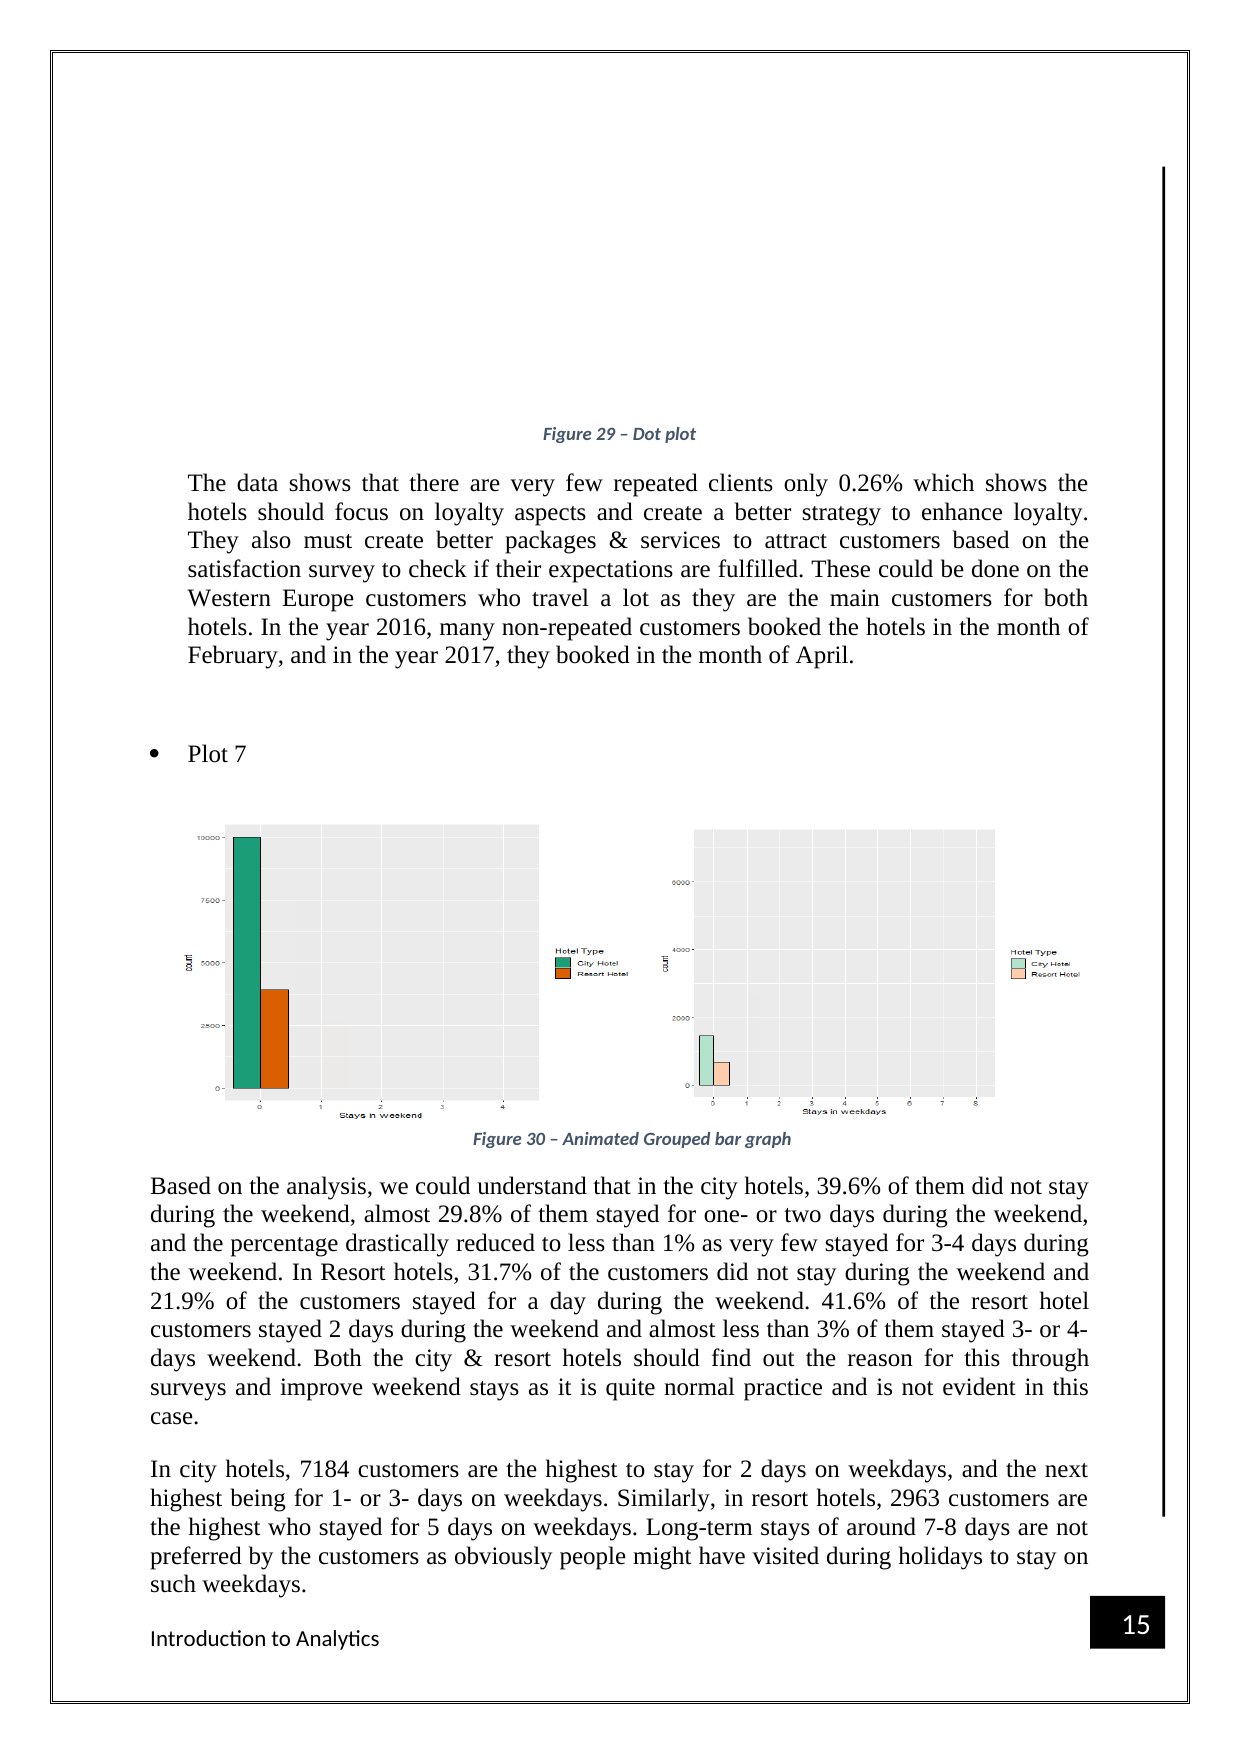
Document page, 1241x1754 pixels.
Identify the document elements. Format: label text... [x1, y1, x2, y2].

text Based on the analysis, we could understand that in the city hotels, 39.6% of them did not stay during the weekend, almost 29.8% of them stayed for one- or two days during the weekend, and the percentage drastically reduced to less than 1% as very few stayed for 3-4 days during the weekend. In Resort hotels, 31.7% of the customers did not stay during the weekend and 21.9% of the customers stayed for a day during the weekend. 41.6% of the resort hotel customers stayed 2 days during the weekend and almost less than 3% of them stayed 3- or 4-days weekend. Both the city & resort hotels should find out the reason for this through surveys and improve weekend stays as it is quite normal practice and is not evident in this case. [150, 1171, 1090, 1429]
list Plot 7 [150, 739, 1090, 768]
text In city hotels, 7184 customers are the highest to stay for 2 days on weekdays, and the next highest being for 1- or 3- days on weekdays. Similarly, in resort hotels, 2963 customers are the highest who stayed for 5 days on weekdays. Long-term stays of around 7-8 days are not preferred by the customers as obviously people might have visited during holidays to stay on such weekdays. [150, 1454, 1090, 1598]
picture [654, 826, 1088, 1118]
text The data shows that there are very few repeated clients only 0.26% which shows the hotels should focus on loyalty aspects and create a better strategy to enhance loyalty. They also must create better packages & services to attract customers based on the satisfaction survey to check if their expectations are fulfilled. These could be done on the Western Europe customers who travel a lot as they are the main customers for both hotels. In the year 2016, many non-repeated customers booked the hotels in the month of February, and in the year 2017, they booked in the month of April. [187, 468, 1090, 669]
picture [177, 821, 638, 1122]
